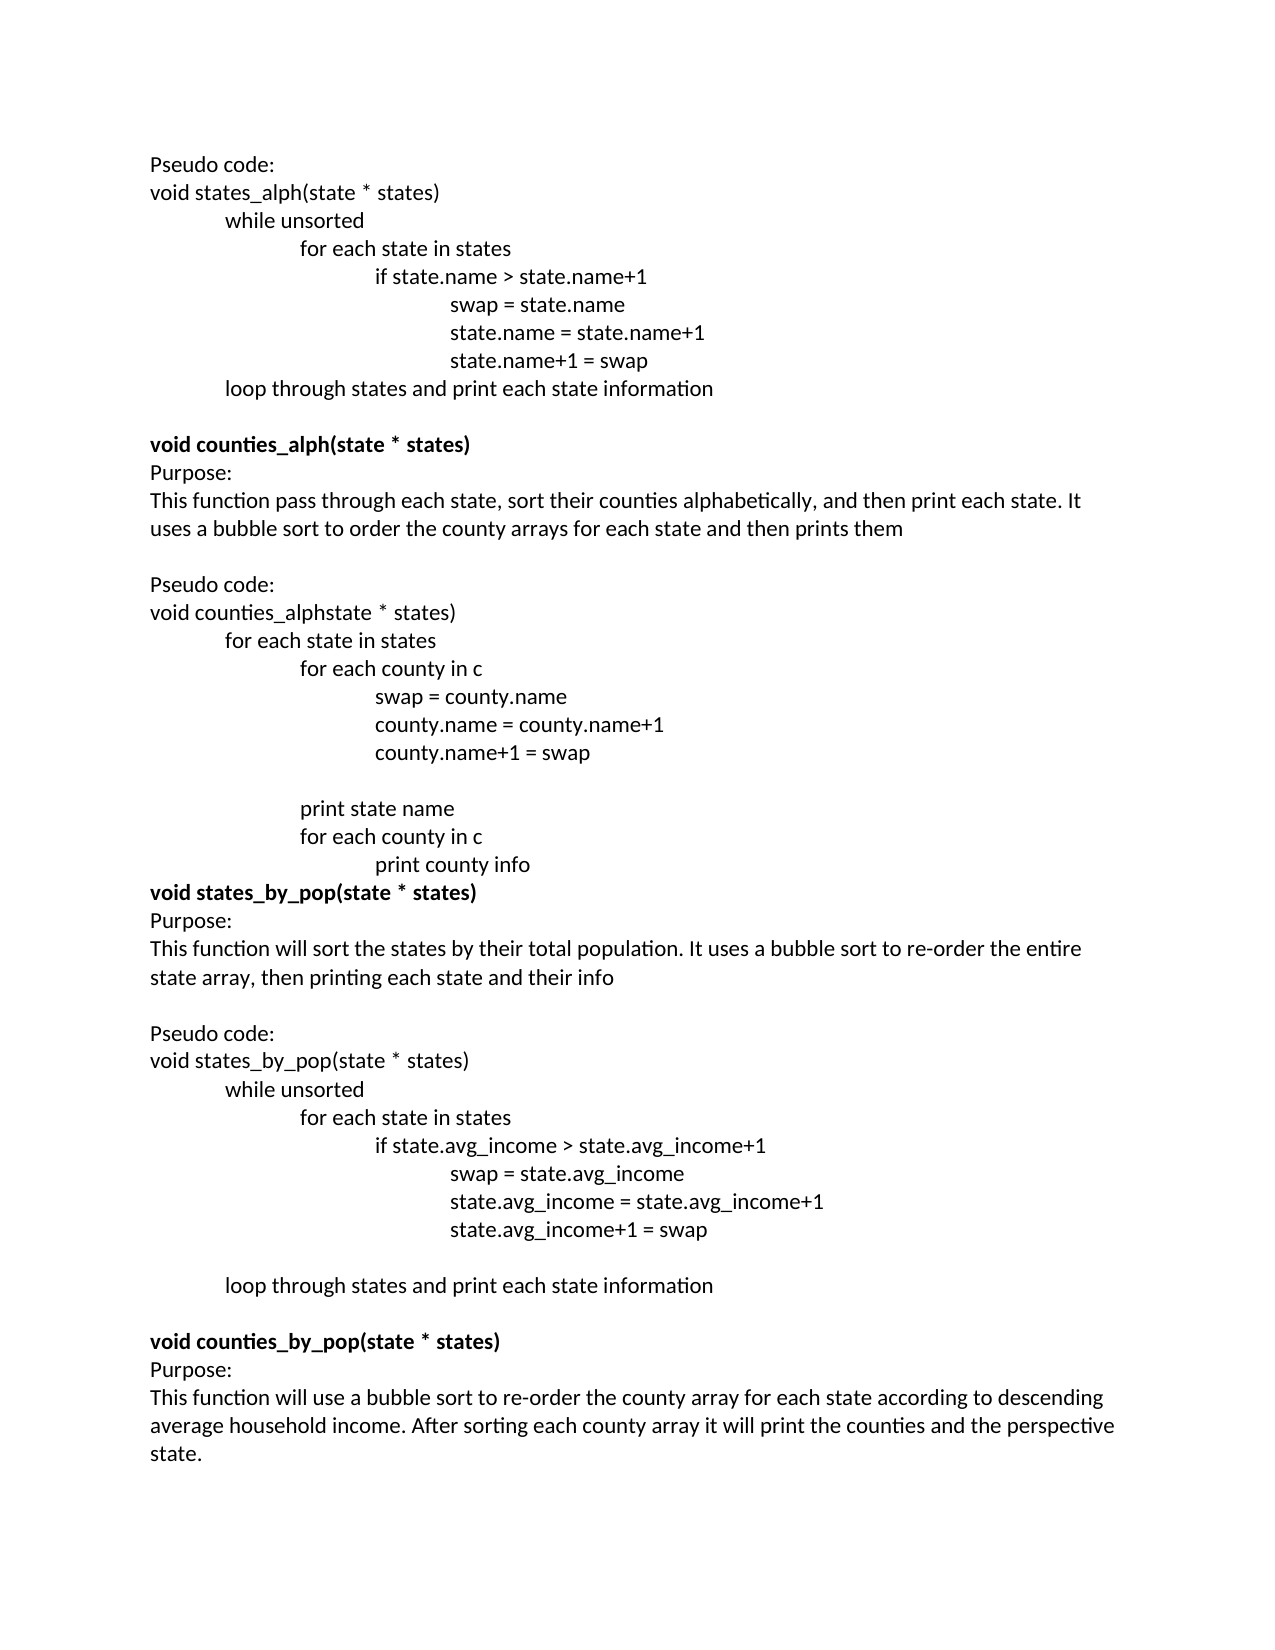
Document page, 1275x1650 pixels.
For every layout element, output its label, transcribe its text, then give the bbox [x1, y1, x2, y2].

text This function will use a bubble sort to re-order the county array for each state according to descending average household income. After sorting each county array it will print the counties and the perspective state. [150, 1383, 1125, 1467]
text loop through states and print each state information [150, 374, 1125, 402]
text state.avg_income+1 = swap [150, 1215, 1125, 1243]
text print state name [150, 794, 1125, 822]
text Pseudo code: [150, 150, 1125, 178]
text if state.name > state.name+1 [150, 262, 1125, 290]
text state.name = state.name+1 [150, 318, 1125, 346]
text loop through states and print each state information [150, 1271, 1125, 1299]
text void counties_alph(state * states) [150, 430, 1125, 458]
text Purpose: [150, 907, 1125, 934]
text for each county in c [150, 822, 1125, 851]
text Purpose: [150, 458, 1125, 486]
text county.name+1 = swap [150, 738, 1125, 766]
text void states_by_pop(state * states) [150, 1047, 1125, 1075]
text void counties_alphstate * states) [150, 598, 1125, 626]
text Pseudo code: [150, 570, 1125, 598]
text if state.avg_income > state.avg_income+1 [150, 1131, 1125, 1159]
text swap = county.name [150, 682, 1125, 710]
text Purpose: [150, 1355, 1125, 1383]
text void states_alph(state * states) [150, 178, 1125, 206]
text state.name+1 = swap [150, 346, 1125, 374]
text swap = state.name [150, 290, 1125, 318]
text state.avg_income = state.avg_income+1 [150, 1187, 1125, 1215]
text This function pass through each state, sort their counties alphabetically, and then print each state. It uses a bubble sort to order the county arrays for each state and then prints them [150, 486, 1125, 542]
text while unsorted [150, 1075, 1125, 1103]
text for each state in states [150, 626, 1125, 654]
text Pseudo code: [150, 1019, 1125, 1047]
text for each state in states [150, 234, 1125, 262]
text for each state in states [150, 1103, 1125, 1131]
text print county info [150, 851, 1125, 878]
text void states_by_pop(state * states) [150, 878, 1125, 907]
text void counties_by_pop(state * states) [150, 1327, 1125, 1355]
text while unsorted [150, 206, 1125, 234]
text for each county in c [150, 654, 1125, 682]
text This function will sort the states by their total population. It uses a bubble sort to re-order the entire state array, then printing each state and their info [150, 934, 1125, 991]
text swap = state.avg_income [150, 1159, 1125, 1187]
text county.name = county.name+1 [150, 710, 1125, 738]
